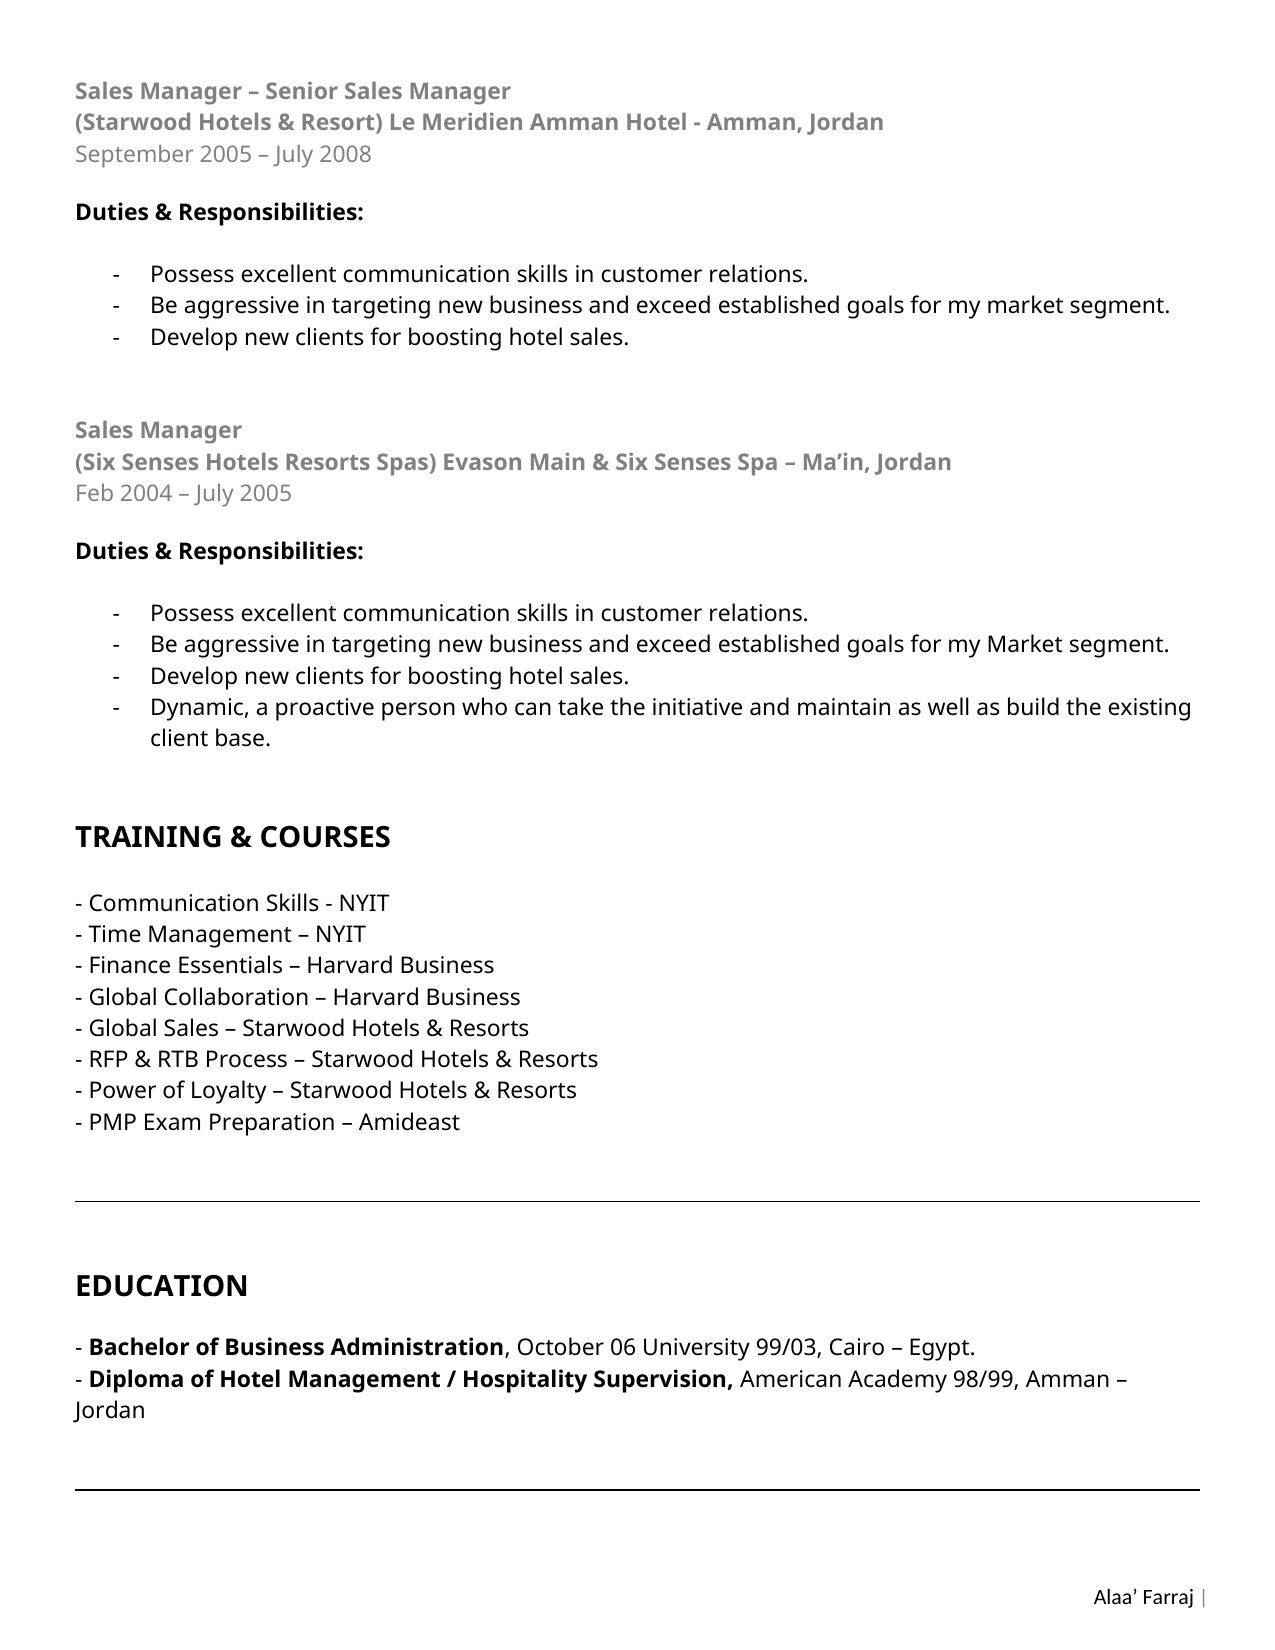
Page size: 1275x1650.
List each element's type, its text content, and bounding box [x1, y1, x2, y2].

text Duties & Responsibilities: [75, 534, 1200, 566]
text TRAINING & COURSES [75, 816, 1200, 856]
text Duties & Responsibilities: [75, 195, 1200, 227]
list Be aggressive in targeting new business and exceed established goals for my market segment. [112, 289, 1200, 320]
text - PMP Exam Preparation – Amideast [75, 1106, 1200, 1137]
text Sales Manager – Senior Sales Manager [75, 75, 1200, 106]
list Possess excellent communication skills in customer relations. [112, 597, 1200, 628]
list Develop new clients for boosting hotel sales. [112, 659, 1200, 691]
text - Global Sales – Starwood Hotels & Resorts [75, 1012, 1200, 1043]
text - Global Collaboration – Harvard Business [75, 981, 1200, 1012]
list Dynamic, a proactive person who can take the initiative and maintain as well as build the existing client base. [112, 691, 1200, 753]
text (Starwood Hotels & Resort) Le Meridien Amman Hotel - Amman, Jordan [75, 106, 1200, 137]
text - Bachelor of Business Administration, October 06 University 99/03, Cairo – Egypt. [75, 1331, 1200, 1362]
list Be aggressive in targeting new business and exceed established goals for my Market segment. [112, 628, 1200, 659]
text Feb 2004 – July 2005 [75, 477, 1200, 508]
list Develop new clients for boosting hotel sales. [112, 320, 1200, 352]
text Sales Manager [75, 414, 1200, 445]
text EDUCATION [75, 1265, 1200, 1304]
text (Six Senses Hotels Resorts Spas) Evason Main & Six Senses Spa – Ma’in, Jordan [75, 445, 1200, 477]
text - Finance Essentials – Harvard Business [75, 949, 1200, 981]
text - Power of Loyalty – Starwood Hotels & Resorts [75, 1074, 1200, 1106]
text - Diploma of Hotel Management / Hospitality Supervision, American Academy 98/99, Amman – Jordan [75, 1362, 1200, 1425]
text - RFP & RTB Process – Starwood Hotels & Resorts [75, 1043, 1200, 1074]
text September 2005 – July 2008 [75, 137, 1200, 169]
text - Communication Skills - NYIT [75, 887, 1200, 918]
text - Time Management – NYIT [75, 918, 1200, 949]
list Possess excellent communication skills in customer relations. [112, 258, 1200, 289]
